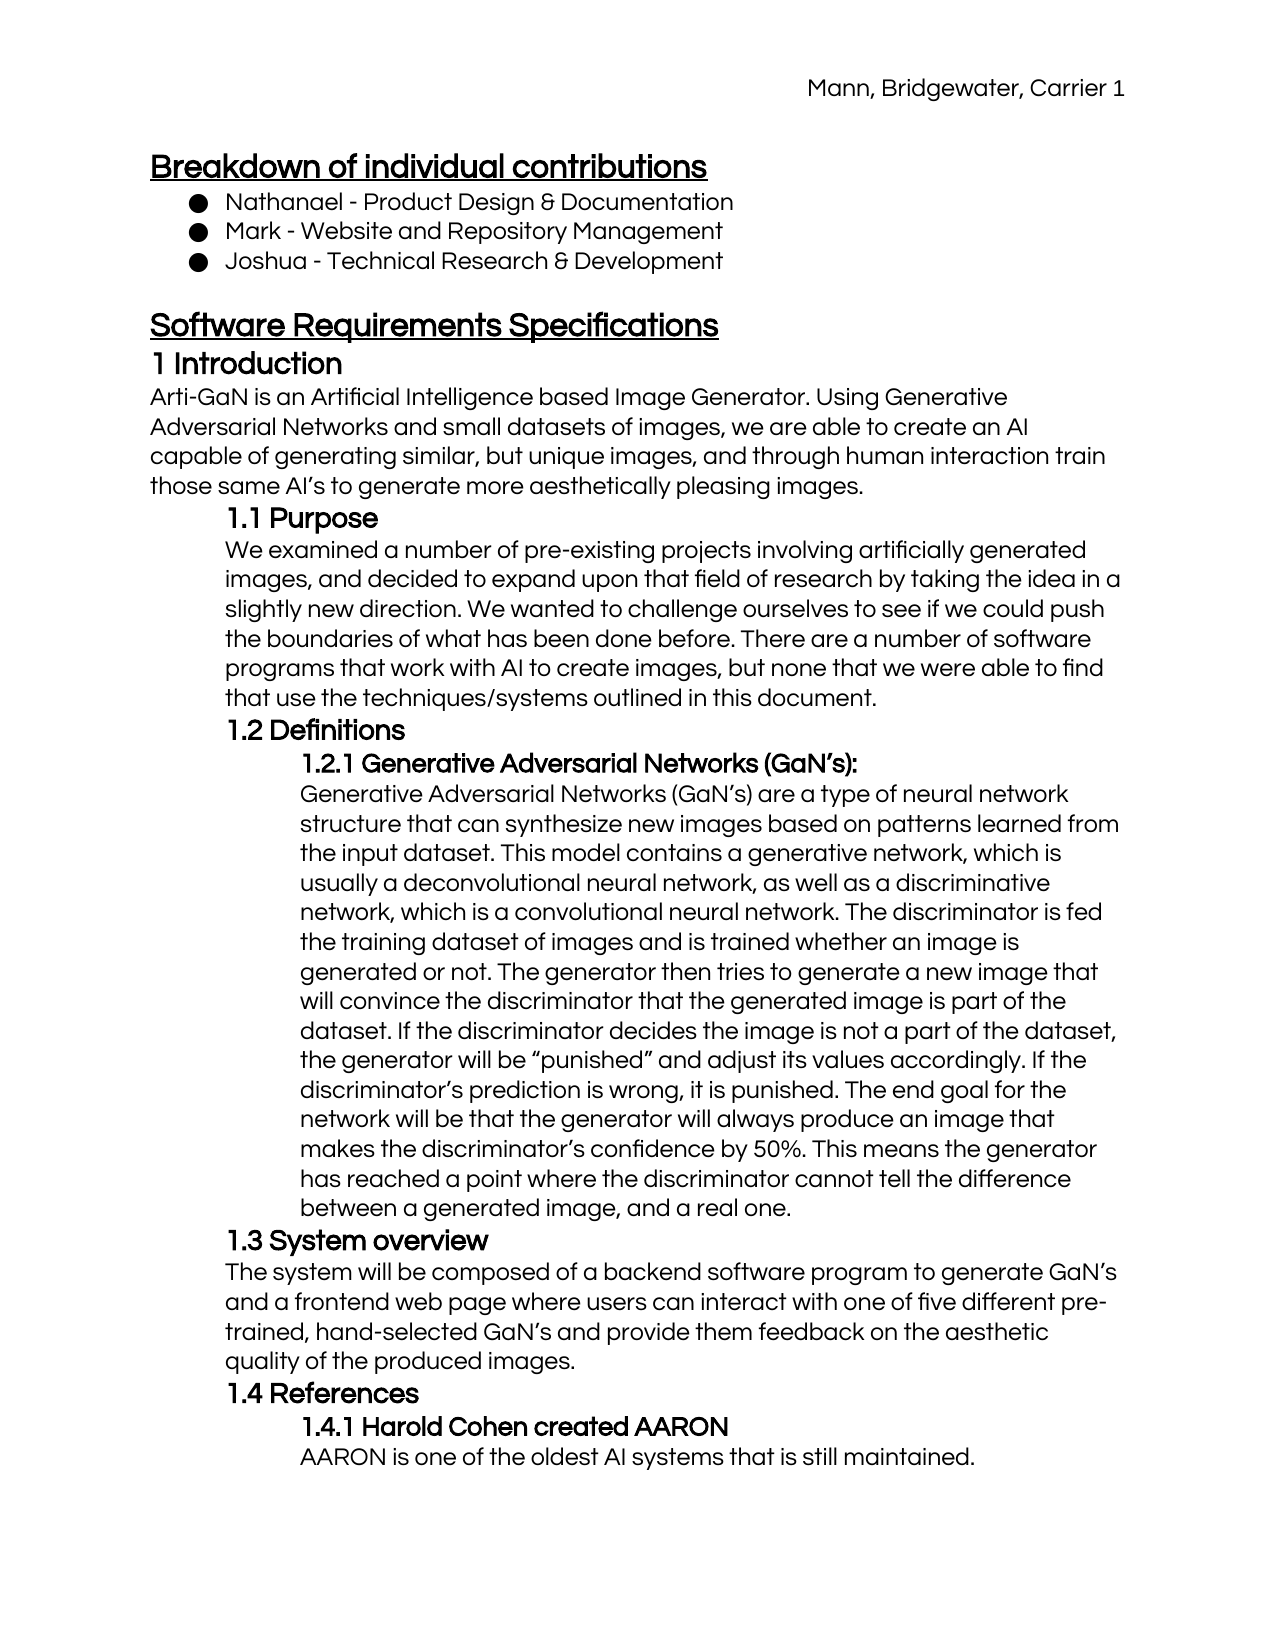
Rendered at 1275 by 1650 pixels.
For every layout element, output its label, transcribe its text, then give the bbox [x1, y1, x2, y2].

text Breakdown of individual contributions [150, 150, 1125, 184]
text AARON is one of the oldest AI systems that is still maintained. [225, 1445, 1125, 1471]
list Nathanael - Product Design & Documentation [187, 189, 1125, 215]
text 1.4 References [150, 1379, 1125, 1409]
text The system will be composed of a backend software program to generate GaN’s and a frontend web page where users can interact with one of five different pre-trained, hand-selected GaN’s and provide them feedback on the aesthetic quality of the produced images. [225, 1260, 1125, 1375]
text Arti-GaN is an Artificial Intelligence based Image Generator. Using Generative Adversarial Networks and small datasets of images, we are able to create an AI capable of generating similar, but unique images, and through human interaction train those same AI’s to generate more aesthetically pleasing images. [150, 385, 1125, 499]
text We examined a number of pre-existing projects involving artificially generated images, and decided to expand upon that field of research by taking the idea in a slightly new direction. We wanted to challenge ourselves to see if we could push the boundaries of what has been done before. There are a number of software programs that work with AI to create images, but none that we were able to find that use the techniques/systems outlined in this document. [225, 538, 1125, 711]
text 1.4.1 Harold Cohen created AARON [225, 1413, 1125, 1441]
text 1 Introduction [150, 348, 1125, 380]
text Generative Adversarial Networks (GaN’s) are a type of neural network structure that can synthesize new images based on patterns learned from the input dataset. This model contains a generative network, which is usually a deconvolutional neural network, as well as a discriminative network, which is a convolutional neural network. The discriminator is fed the training dataset of images and is trained whether an image is generated or not. The generator then tries to generate a new image that will convince the discriminator that the generated image is part of the dataset. If the discriminator decides the image is not a part of the dataset, the generator will be “punished” and adjust its values accordingly. If the discriminator’s prediction is wrong, it is punished. The end goal for the network will be that the generator will always produce an image that makes the discriminator’s confidence by 50%. This means the generator has reached a point where the discriminator cannot tell the difference between a generated image, and a real one. [300, 782, 1125, 1222]
text 1.1 Purpose [150, 503, 1125, 533]
list Mark - Website and Repository Management [187, 219, 1125, 245]
text 1.2.1 Generative Adversarial Networks (GaN’s): [225, 750, 1125, 778]
text 1.3 System overview [150, 1226, 1125, 1256]
list Joshua - Technical Research & Development [187, 249, 1125, 274]
text Software Requirements Specifications [150, 308, 1125, 343]
text 1.2 Definitions [150, 715, 1125, 745]
